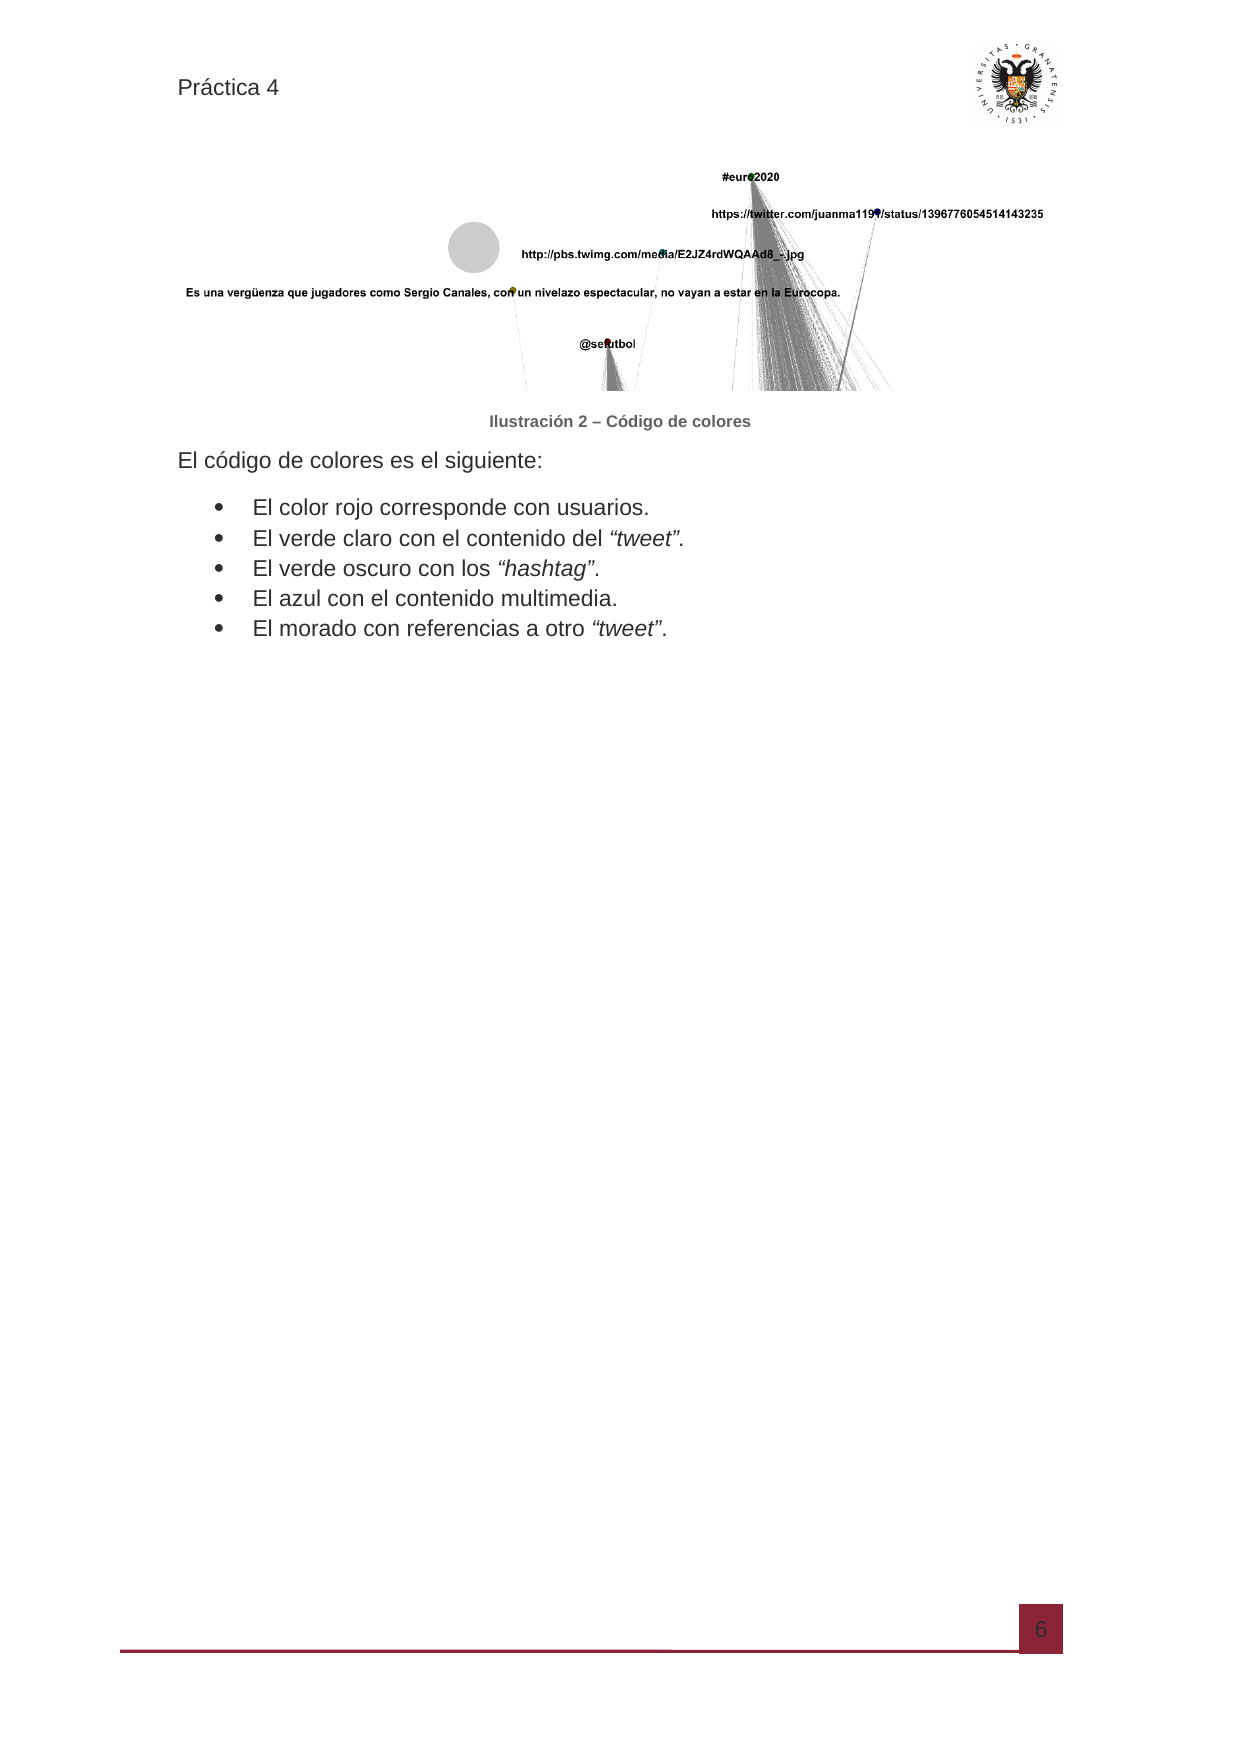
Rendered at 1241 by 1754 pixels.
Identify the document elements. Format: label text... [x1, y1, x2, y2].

text El código de colores es el siguiente: [177, 447, 1063, 474]
list El verde oscuro con los “hashtag”. [215, 555, 1063, 581]
list El verde claro con el contenido del “tweet”. [215, 524, 1063, 551]
list El azul con el contenido multimedia. [215, 585, 1063, 611]
list El color rojo corresponde con usuarios. [215, 494, 1063, 521]
text Ilustración 2 – Código de colores [177, 412, 1063, 431]
picture [972, 43, 1061, 127]
picture [177, 147, 1063, 391]
list El morado con referencias a otro “tweet”. [215, 615, 1063, 641]
